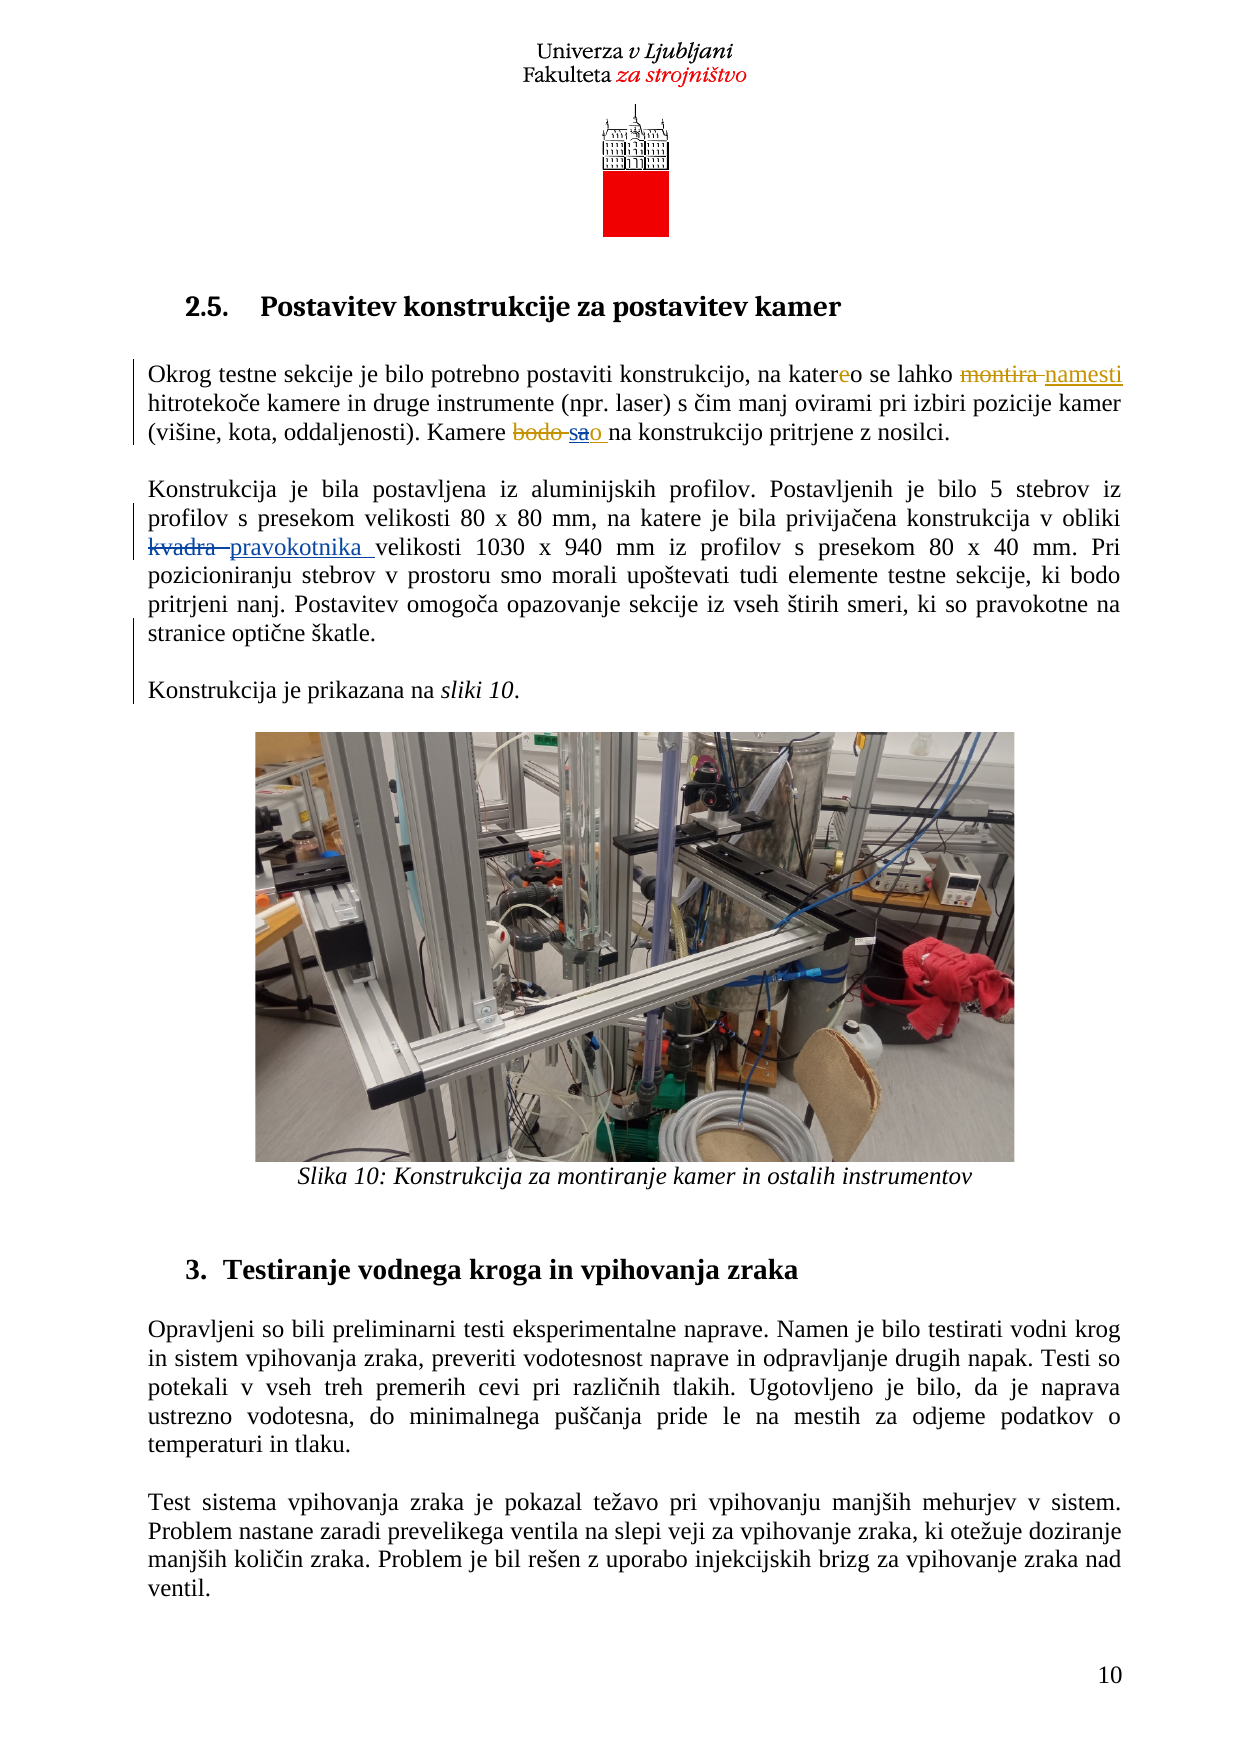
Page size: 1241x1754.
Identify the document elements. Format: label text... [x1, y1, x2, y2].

text Slika 10: Konstrukcija za montiranje kamer in ostalih instrumentov [148, 1161, 1122, 1190]
text Konstrukcija je bila postavljena iz aluminijskih profilov. Postavljenih je bilo 5 stebrov iz profilov s presekom velikosti 80 x 80 mm, na katere je bila privijačena konstrukcija v obliki velikosti 1030 x 940 mm iz profilov s presekom 80 x 40 mm. Pri pozicioniranju stebrov v prostoru smo morali upoštevati tudi elemente testne sekcije, ki bodo pritrjeni nanj. Postavitev omogoča opazovanje sekcije iz vseh štirih smeri, ki so pravokotne na stranice optične škatle. [148, 474, 1122, 647]
subtitle Postavitev konstrukcije za postavitev kamer [185, 291, 1122, 324]
text Okrog testne sekcije je bilo potrebno postaviti konstrukcijo, na katero se lahko hitrotekoče kamere in druge instrumente (npr. laser) s čim manj ovirami pri izbiri pozicije kamer (višine, kota, oddaljenosti). Kamere na konstrukcijo pritrjene z nosilci. [148, 359, 1122, 445]
picture [255, 732, 1015, 1162]
text Konstrukcija je prikazana na sliki 10. [148, 675, 1122, 704]
subtitle Testiranje vodnega kroga in vpihovanja zraka [185, 1252, 1122, 1286]
text Test sistema vpihovanja zraka je pokazal težavo pri vpihovanju manjših mehurjev v sistem. Problem nastane zaradi prevelikega ventila na slepi veji za vpihovanje zraka, ki otežuje doziranje manjših količin zraka. Problem je bil rešen z uporabo injekcijskih brizg za vpihovanje zraka nad ventil. [148, 1487, 1122, 1602]
text Opravljeni so bili preliminarni testi eksperimentalne naprave. Namen je bilo testirati vodni krog in sistem vpihovanja zraka, preveriti vodotesnost naprave in odpravljanje drugih napak. Testi so potekali v vseh treh premerih cevi pri različnih tlakih. Ugotovljeno je bilo, da je naprava ustrezno vodotesna, do minimalnega puščanja pride le na mestih za odjeme podatkov o temperaturi in tlaku. [148, 1314, 1122, 1458]
